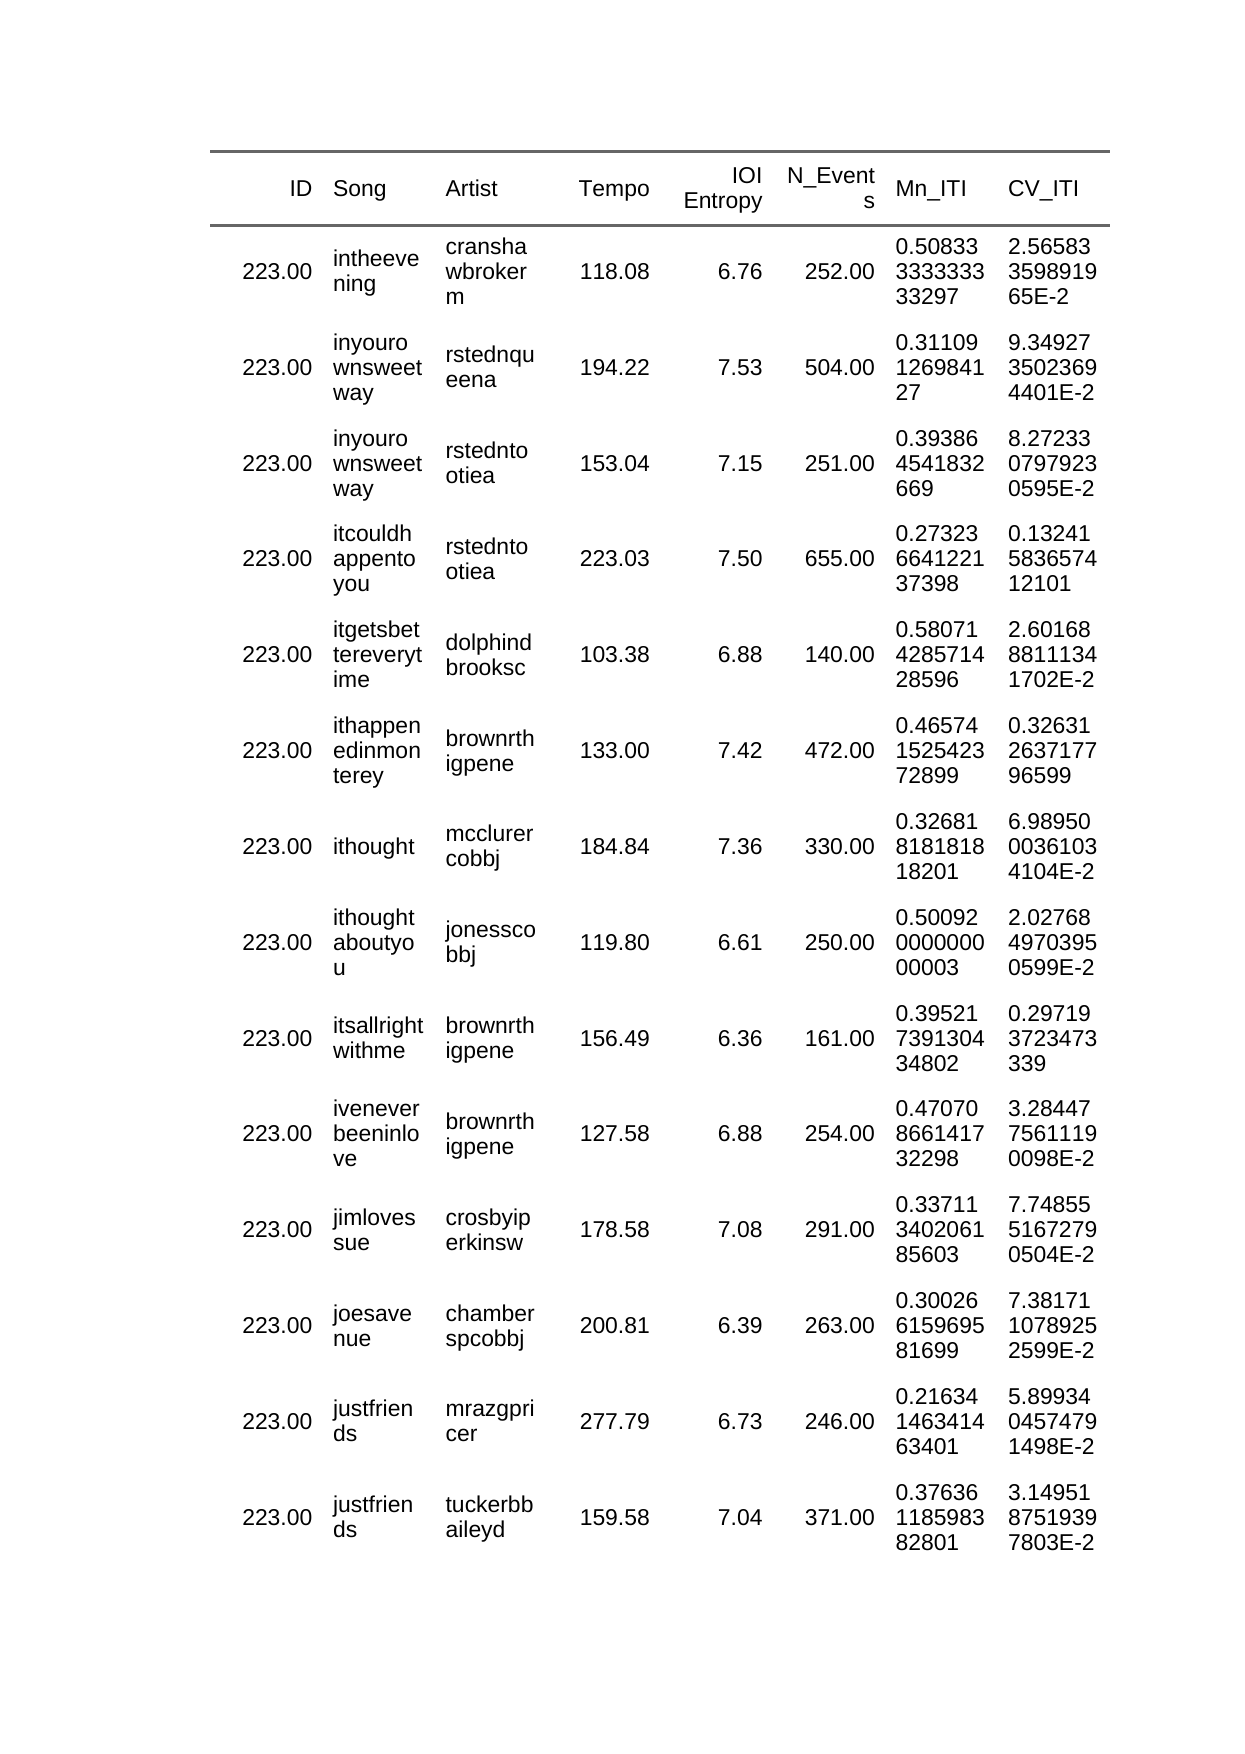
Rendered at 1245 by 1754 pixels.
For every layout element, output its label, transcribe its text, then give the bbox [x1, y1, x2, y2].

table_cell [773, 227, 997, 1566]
table_header CV_ITI [998, 153, 1110, 224]
table_header N_Events [773, 153, 885, 224]
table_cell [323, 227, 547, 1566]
table_header Artist [435, 153, 547, 224]
table_header Song [323, 153, 435, 224]
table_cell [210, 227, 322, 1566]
table_header Mn_ITI [885, 153, 997, 224]
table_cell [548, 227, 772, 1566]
table_header Tempo [548, 153, 660, 224]
table_header ID [210, 153, 322, 224]
table_header IOI Entropy [660, 153, 772, 224]
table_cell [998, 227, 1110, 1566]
